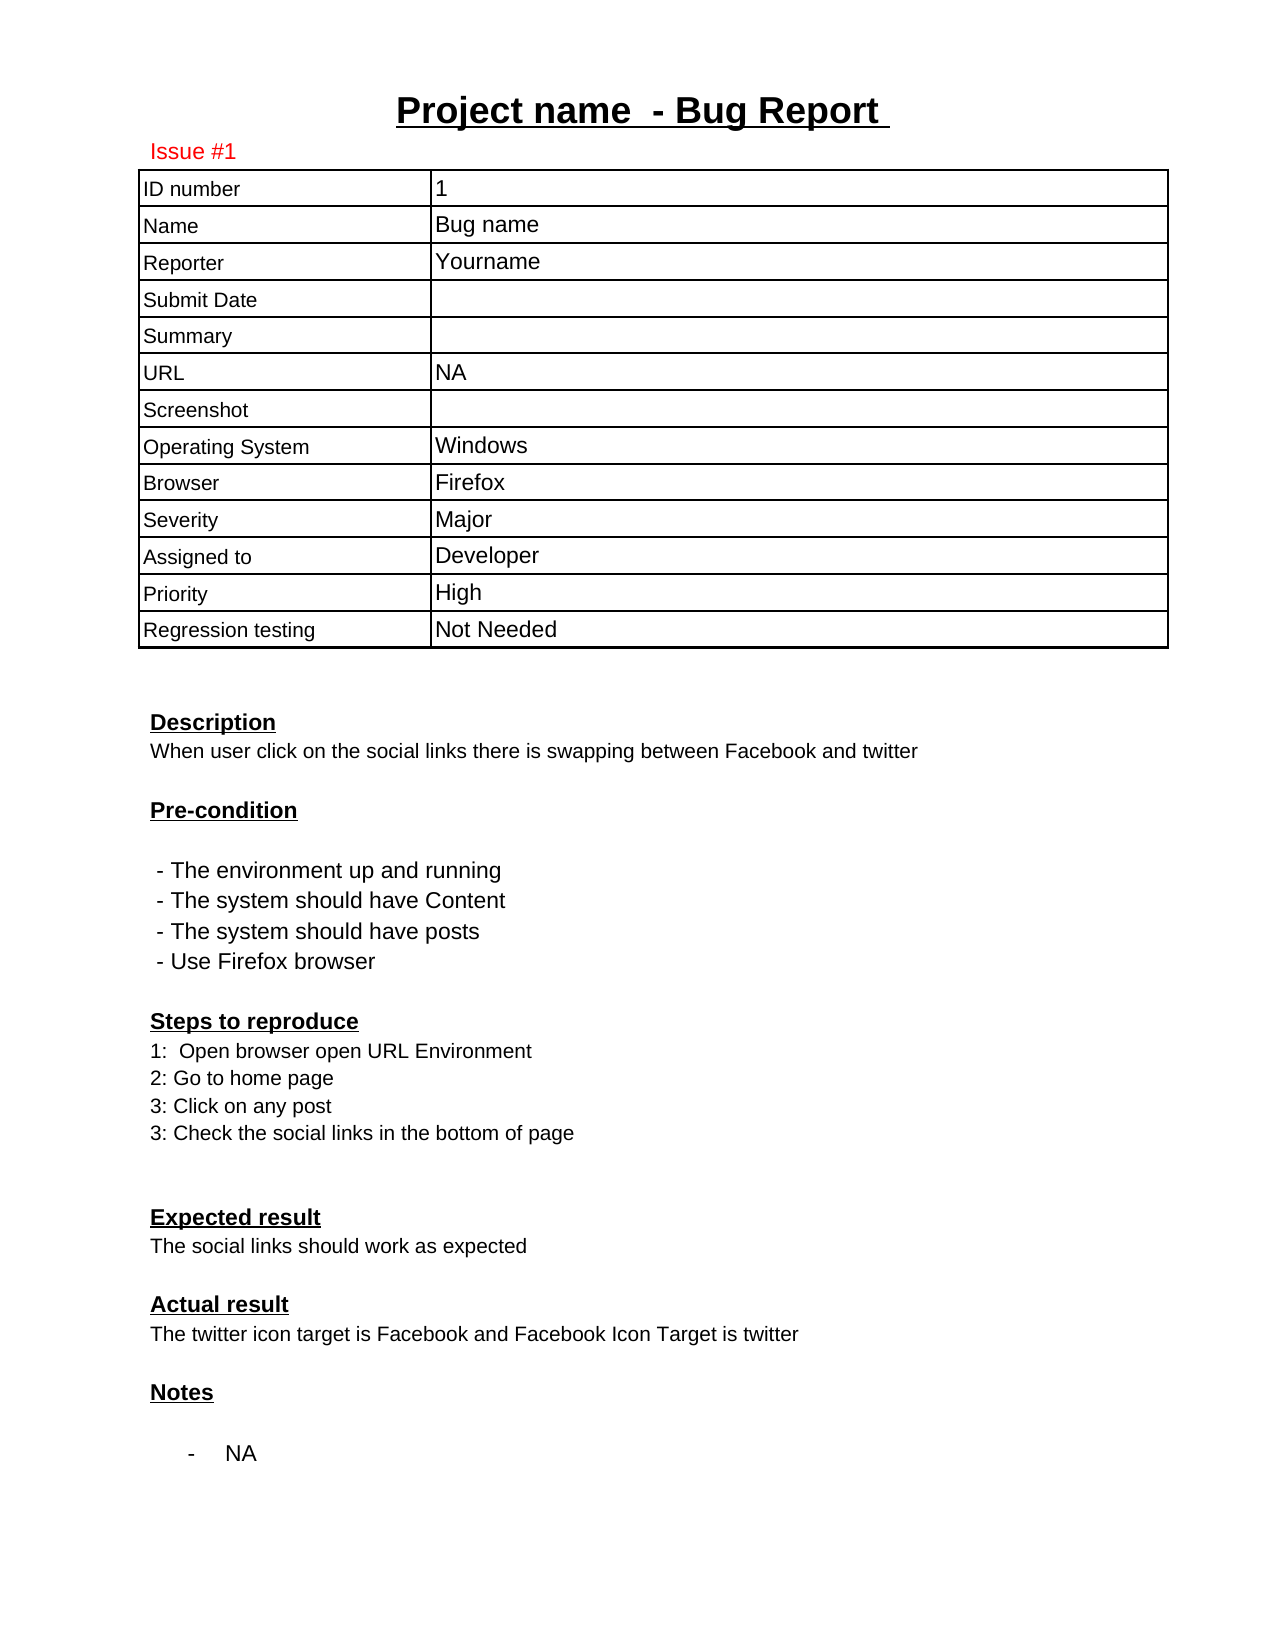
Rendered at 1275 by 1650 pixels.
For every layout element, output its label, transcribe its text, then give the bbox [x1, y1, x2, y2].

text - The environment up and running [150, 857, 1125, 884]
table_cell Submit Date [140, 281, 430, 316]
table_cell Yourname [432, 244, 1167, 279]
table_cell Not Needed [432, 612, 1167, 646]
table_cell Summary [140, 318, 430, 352]
text Steps to reproduce [150, 1008, 1125, 1035]
table_cell NA [432, 354, 1167, 389]
text - The system should have Content [150, 887, 1125, 914]
text 1: Open browser open URL Environment [150, 1038, 1125, 1062]
text Pre-condition [150, 797, 1125, 823]
text Notes [150, 1379, 1125, 1406]
table_cell High [432, 575, 1167, 610]
table_cell Developer [432, 538, 1167, 573]
text 2: Go to home page [150, 1066, 1125, 1090]
table_cell Operating System [140, 428, 430, 463]
table_cell Severity [140, 501, 430, 536]
text Issue #1 [150, 138, 1125, 164]
table_header ID number [140, 171, 430, 205]
table_cell Screenshot [140, 391, 430, 426]
text When user click on the social links there is swapping between Facebook and twitter [150, 739, 1125, 763]
table_cell Firefox [432, 465, 1167, 499]
text 3: Click on any post [150, 1093, 1125, 1117]
text Project name - Bug Report [150, 89, 1125, 132]
table_cell [432, 281, 1167, 316]
table_cell Browser [140, 465, 430, 499]
table_cell Priority [140, 575, 430, 610]
text Description [150, 709, 1125, 735]
text 3: Check the social links in the bottom of page [150, 1121, 1125, 1145]
table_cell Bug name [432, 207, 1167, 242]
table_cell Windows [432, 428, 1167, 463]
text Actual result [150, 1291, 1125, 1318]
text The twitter icon target is Facebook and Facebook Icon Target is twitter [150, 1322, 1125, 1346]
table_cell Regression testing [140, 612, 430, 646]
table_header 1 [432, 171, 1167, 205]
table_cell [432, 318, 1167, 352]
text - Use Firefox browser [150, 948, 1125, 974]
text Expected result [150, 1203, 1125, 1230]
table_cell Major [432, 501, 1167, 536]
text The social links should work as expected [150, 1234, 1125, 1258]
table_cell URL [140, 354, 430, 389]
table_cell Reporter [140, 244, 430, 279]
table_cell [432, 391, 1167, 426]
text - The system should have posts [150, 918, 1125, 944]
list NA [187, 1440, 1125, 1466]
table_cell Name [140, 207, 430, 242]
table_cell Assigned to [140, 538, 430, 573]
